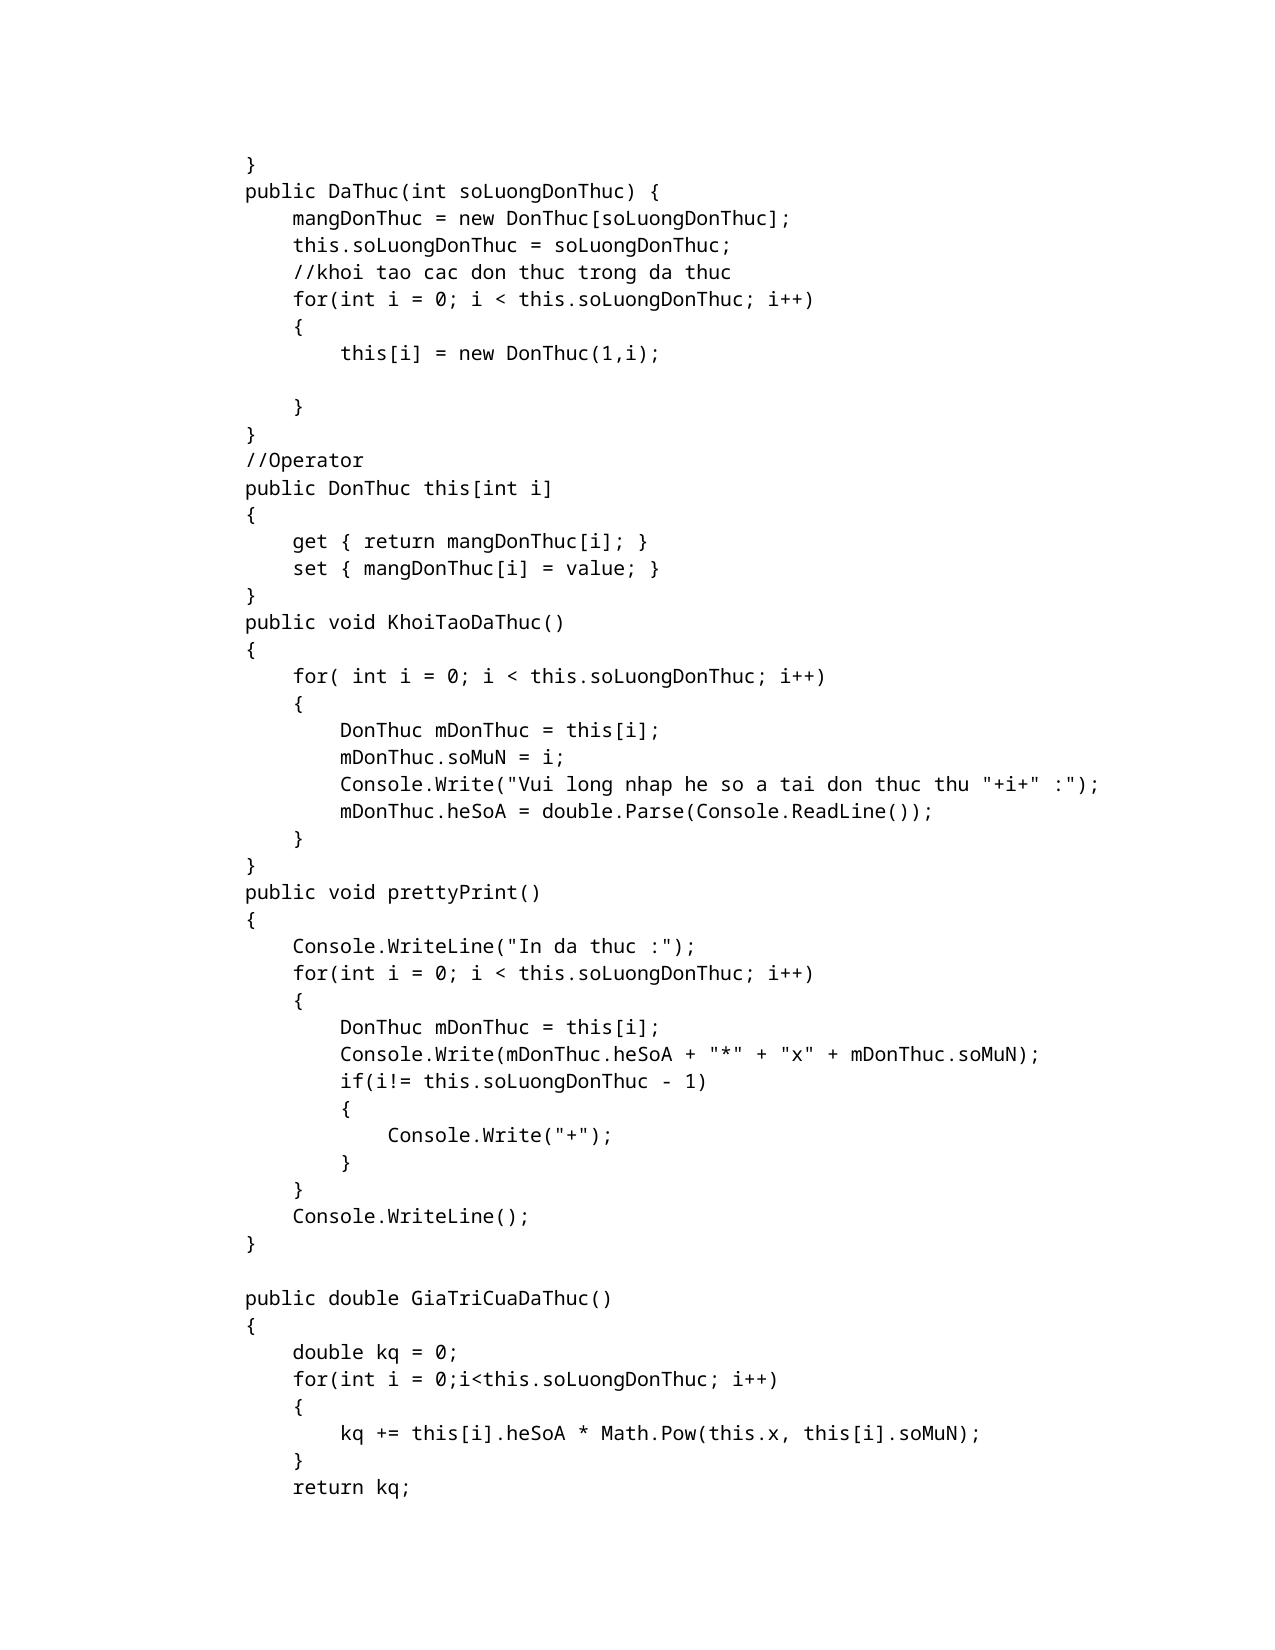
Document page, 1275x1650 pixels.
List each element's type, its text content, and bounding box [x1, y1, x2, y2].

text { [150, 312, 1125, 339]
text Console.Write(mDonThuc.heSoA + "*" + "x" + mDonThuc.soMuN); [150, 1040, 1125, 1067]
text Console.WriteLine(); [150, 1202, 1125, 1229]
text get { return mangDonThuc[i]; } [150, 528, 1125, 555]
text DonThuc mDonThuc = this[i]; [150, 1013, 1125, 1040]
text mDonThuc.heSoA = double.Parse(Console.ReadLine()); [150, 797, 1125, 824]
text { [150, 1311, 1125, 1338]
text } [150, 1446, 1125, 1473]
text Console.Write("Vui long nhap he so a tai don thuc thu "+i+" :"); [150, 771, 1125, 797]
text for( int i = 0; i < this.soLuongDonThuc; i++) [150, 663, 1125, 689]
text for(int i = 0; i < this.soLuongDonThuc; i++) [150, 285, 1125, 312]
text } [150, 1148, 1125, 1175]
text { [150, 636, 1125, 663]
text public void prettyPrint() [150, 878, 1125, 905]
text kq += this[i].heSoA * Math.Pow(this.x, this[i].soMuN); [150, 1419, 1125, 1446]
text double kq = 0; [150, 1338, 1125, 1365]
text DonThuc mDonThuc = this[i]; [150, 717, 1125, 743]
text public void KhoiTaoDaThuc() [150, 609, 1125, 636]
text { [150, 986, 1125, 1013]
text } [150, 1229, 1125, 1256]
text { [150, 905, 1125, 932]
text this.soLuongDonThuc = soLuongDonThuc; [150, 231, 1125, 258]
text { [150, 501, 1125, 528]
text } [150, 393, 1125, 420]
text for(int i = 0;i<this.soLuongDonThuc; i++) [150, 1365, 1125, 1392]
text return kq; [150, 1473, 1125, 1500]
text this[i] = new DonThuc(1,i); [150, 339, 1125, 366]
text public DaThuc(int soLuongDonThuc) { [150, 177, 1125, 204]
text Console.WriteLine("In da thuc :"); [150, 932, 1125, 959]
text public DonThuc this[int i] [150, 474, 1125, 501]
text { [150, 1094, 1125, 1121]
text } [150, 150, 1125, 177]
text //khoi tao cac don thuc trong da thuc [150, 258, 1125, 285]
text mDonThuc.soMuN = i; [150, 743, 1125, 771]
text for(int i = 0; i < this.soLuongDonThuc; i++) [150, 959, 1125, 986]
text public double GiaTriCuaDaThuc() [150, 1284, 1125, 1311]
text { [150, 1392, 1125, 1419]
text mangDonThuc = new DonThuc[soLuongDonThuc]; [150, 204, 1125, 231]
text } [150, 420, 1125, 447]
text { [150, 689, 1125, 717]
text if(i!= this.soLuongDonThuc - 1) [150, 1067, 1125, 1094]
text } [150, 824, 1125, 851]
text //Operator [150, 447, 1125, 474]
text Console.Write("+"); [150, 1121, 1125, 1148]
text set { mangDonThuc[i] = value; } [150, 555, 1125, 582]
text } [150, 851, 1125, 878]
text } [150, 1175, 1125, 1202]
text } [150, 582, 1125, 609]
